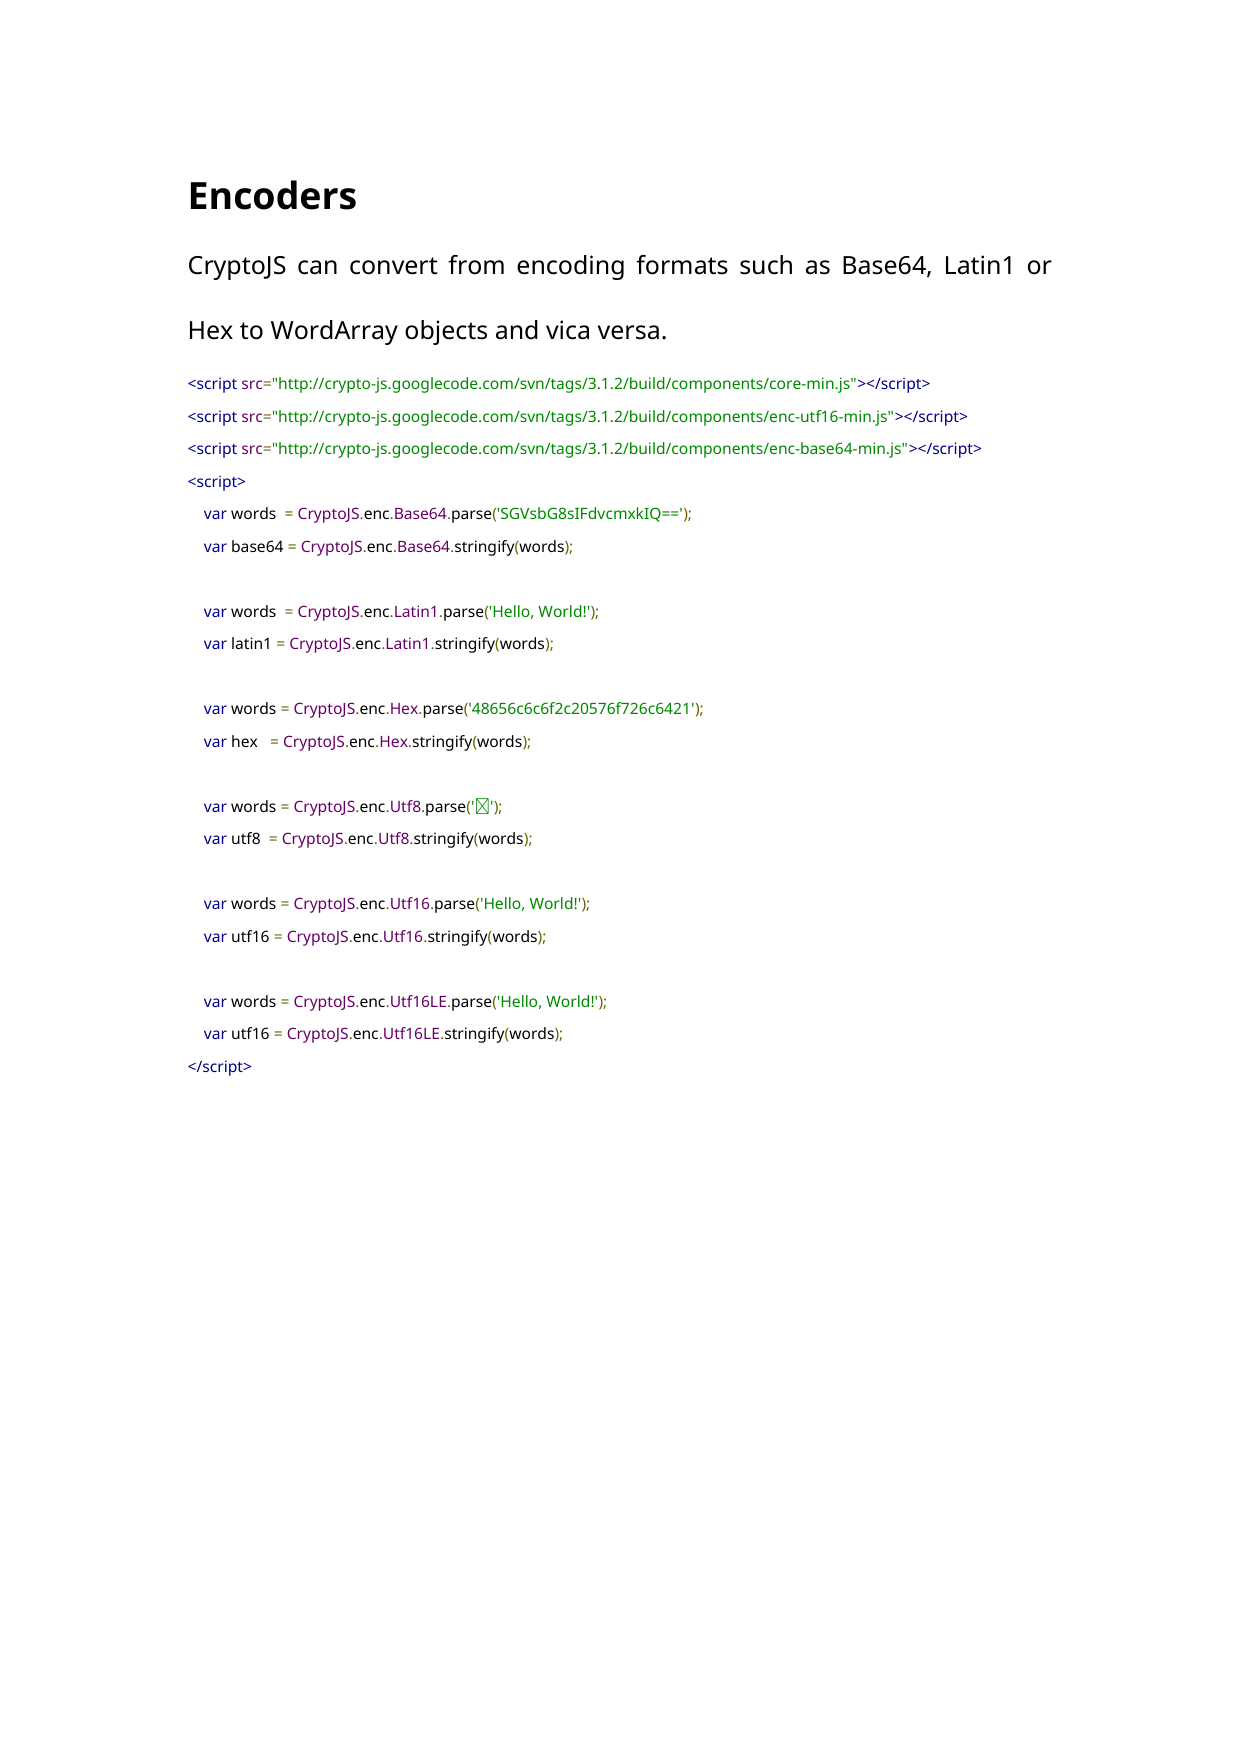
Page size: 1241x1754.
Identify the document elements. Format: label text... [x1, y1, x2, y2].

text Encoders [187, 162, 1053, 227]
text CryptoJS can convert from encoding formats such as Base64, Latin1 or Hex to WordArray objects and vica versa. [187, 232, 1053, 362]
text <script src="http://crypto-js.googlecode.com/svn/tags/3.1.2/build/components/core-min.js"></script> <script src="http://crypto-js.googlecode.com/svn/tags/3.1.2/build/components/enc-utf16-min.js"></script> <script src="http://crypto-js.googlecode.com/svn/tags/3.1.2/build/components/enc-base64-min.js"></script> <script> var words = CryptoJS.enc.Base64.parse('SGVsbG8sIFdvcmxkIQ=='); var base64 = CryptoJS.enc.Base64.stringify(words); var words = CryptoJS.enc.Latin1.parse('Hello, World!'); var latin1 = CryptoJS.enc.Latin1.stringify(words); var words = CryptoJS.enc.Hex.parse('48656c6c6f2c20576f726c6421'); var hex = CryptoJS.enc.Hex.stringify(words); var words = CryptoJS.enc.Utf8.parse('𤭢'); var utf8 = CryptoJS.enc.Utf8.stringify(words); var words = CryptoJS.enc.Utf16.parse('Hello, World!'); var utf16 = CryptoJS.enc.Utf16.stringify(words); var words = CryptoJS.enc.Utf16LE.parse('Hello, World!'); var utf16 = CryptoJS.enc.Utf16LE.stringify(words); </script> [187, 367, 1053, 1082]
